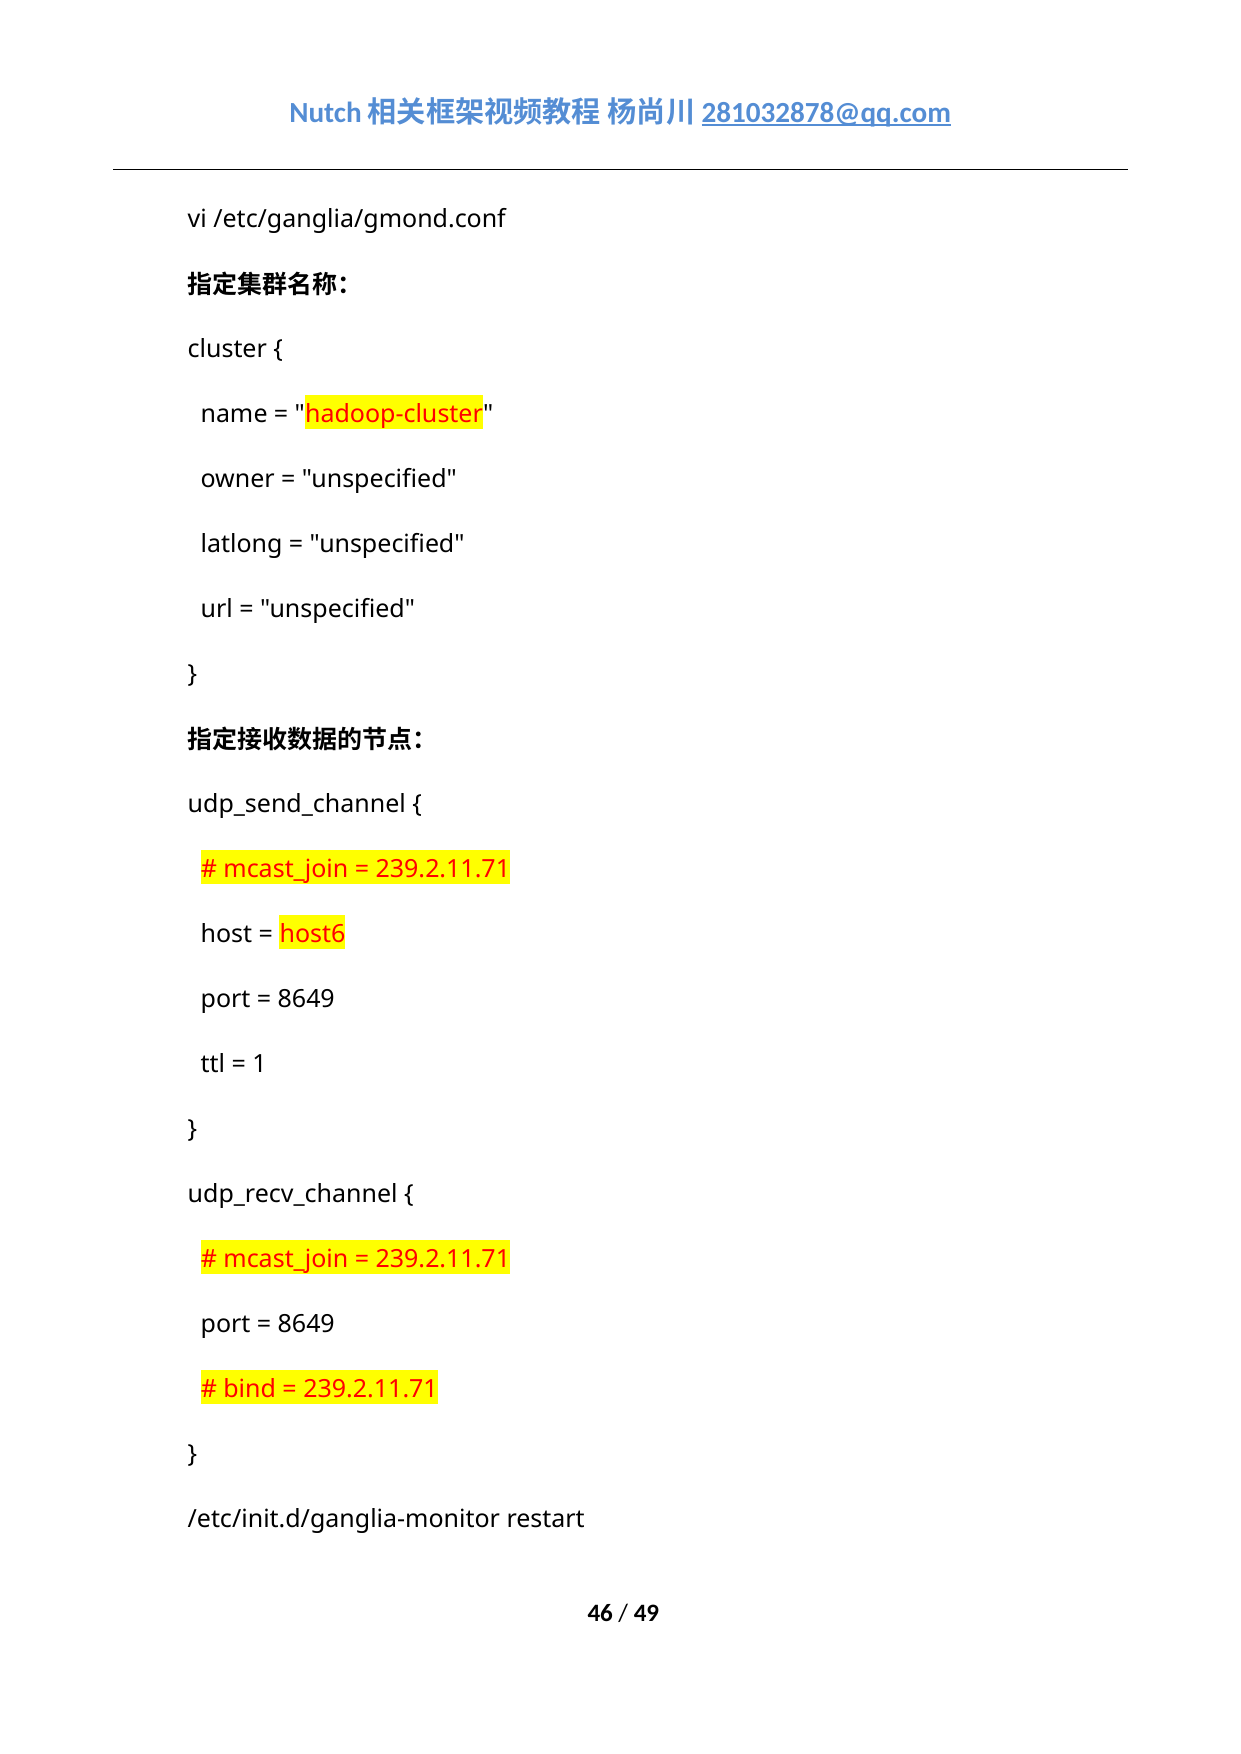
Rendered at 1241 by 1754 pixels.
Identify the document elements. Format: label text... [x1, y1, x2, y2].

list } [187, 1095, 1128, 1160]
list port = 8649 [187, 1290, 1128, 1355]
list /etc/init.d/ganglia-monitor restart [187, 1485, 1128, 1550]
list ttl = 1 [187, 1030, 1128, 1095]
list 指定接收数据的节点： [187, 705, 1128, 770]
list vi /etc/ganglia/gmond.conf [187, 185, 1128, 250]
list port = 8649 [187, 965, 1128, 1030]
list udp_recv_channel { [187, 1160, 1128, 1225]
list udp_send_channel { [187, 770, 1128, 835]
list # bind = 239.2.11.71 [187, 1355, 1128, 1420]
list # mcast_join = 239.2.11.71 [187, 1225, 1128, 1290]
list cluster { name = "hadoop-cluster" owner = "unspecified" latlong = "unspecified" url = "unspecified" } [187, 315, 1128, 705]
list } [187, 1420, 1128, 1485]
list # mcast_join = 239.2.11.71 [187, 835, 1128, 900]
list 指定集群名称： [187, 250, 1128, 315]
list host = host6 [187, 900, 1128, 965]
